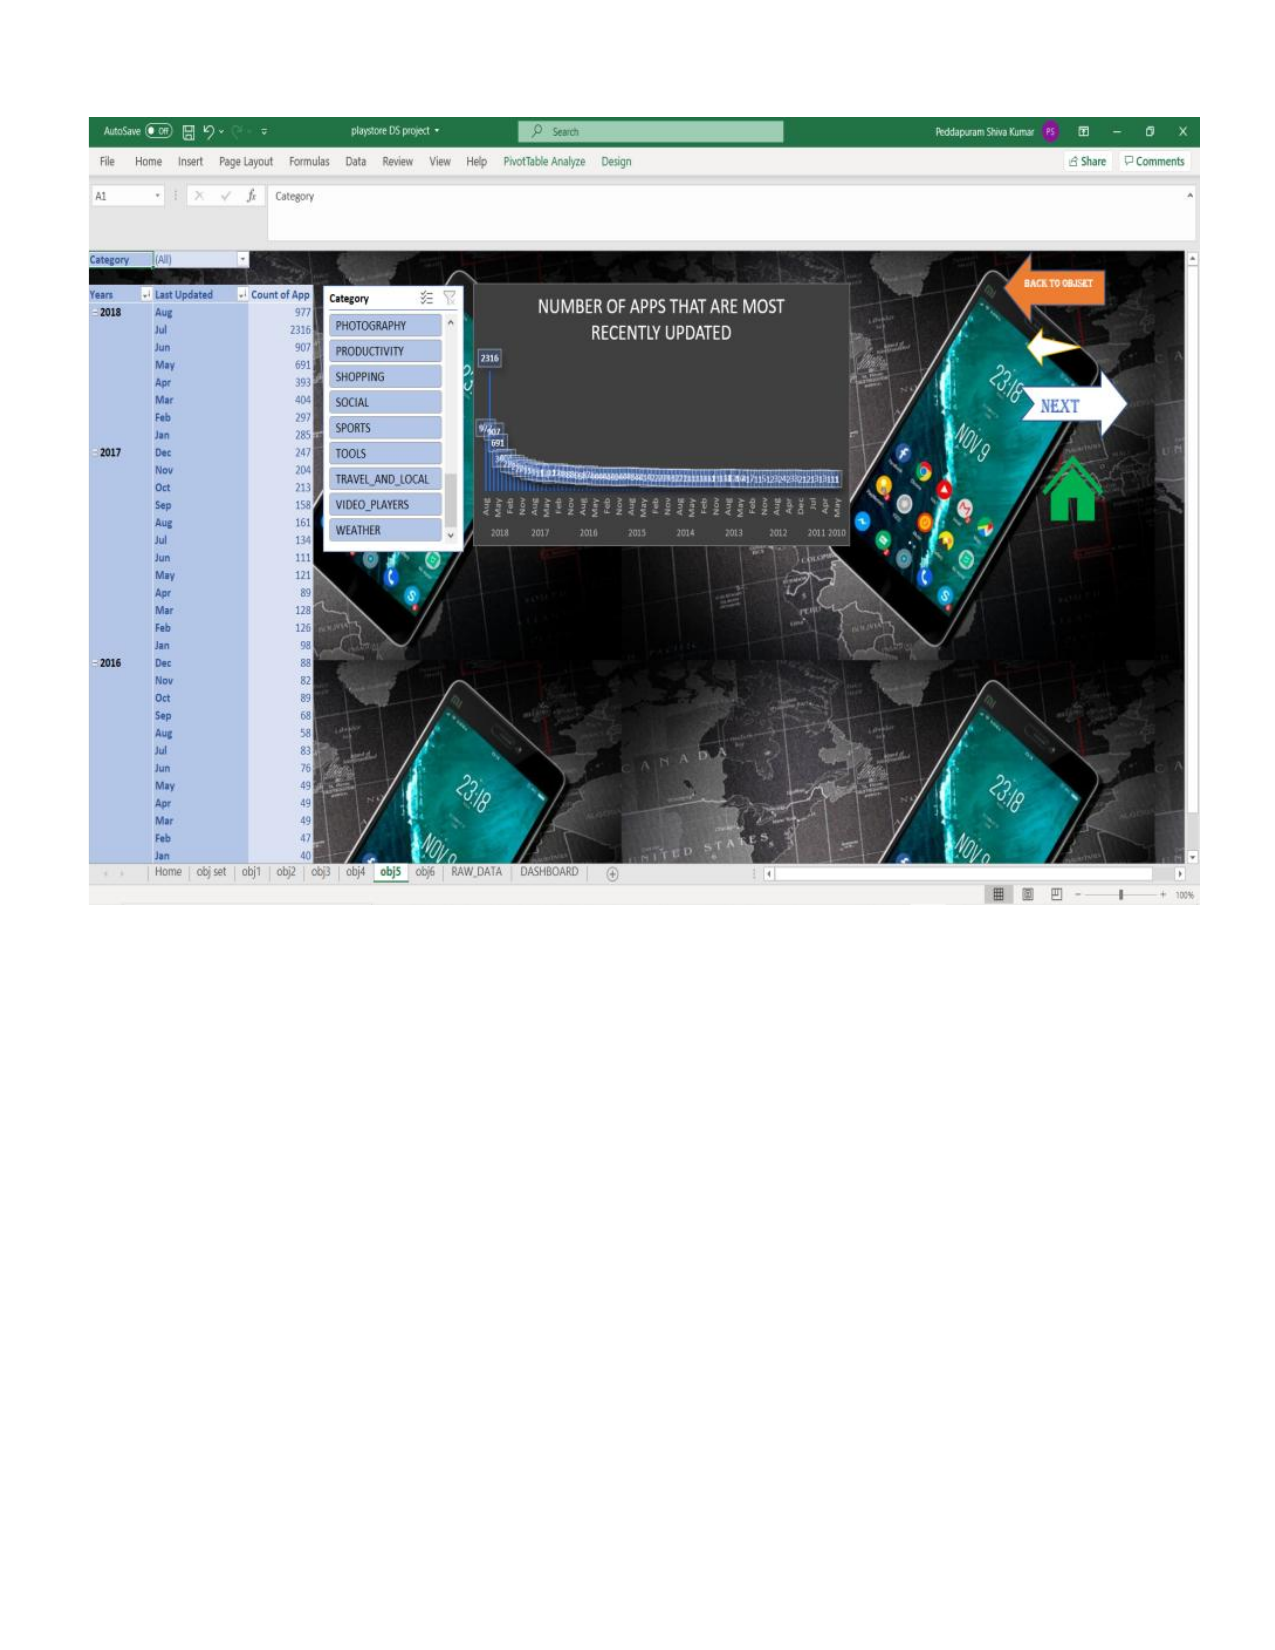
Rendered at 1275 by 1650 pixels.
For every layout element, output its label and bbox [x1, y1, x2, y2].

picture [88, 117, 1200, 905]
